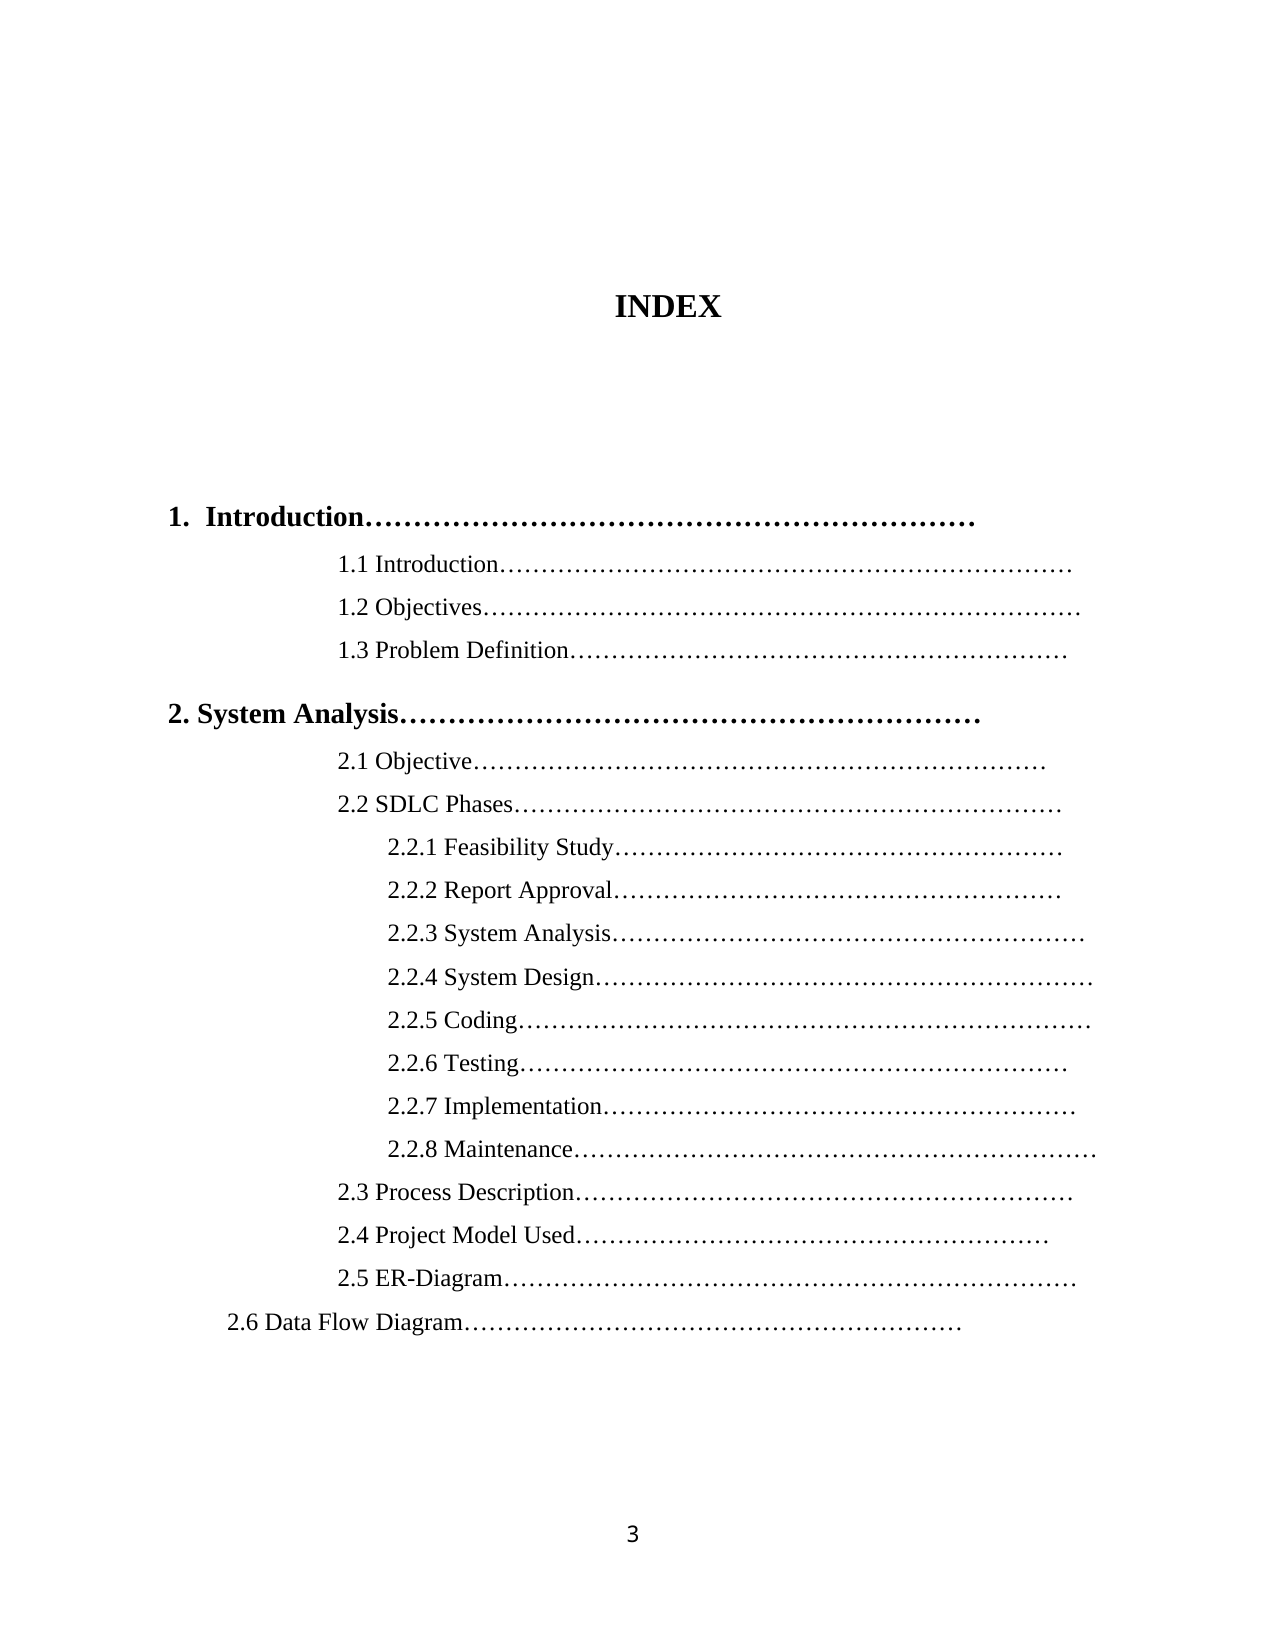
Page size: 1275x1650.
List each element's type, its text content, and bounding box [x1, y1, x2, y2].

list 2.3 Process Description…………………………………………………… [225, 1177, 1168, 1206]
list 2.2.3 System Analysis………………………………………………… [225, 918, 1168, 947]
list 2.2.8 Maintenance……………………………………………………… [225, 1134, 1168, 1163]
list 2.2.4 System Design…………………………………………………… [225, 962, 1168, 990]
list 2.2.2 Report Approval……………………………………………… [225, 875, 1168, 904]
text 2. System Analysis…………………………………………………… [168, 696, 1168, 729]
list 2.6 Data Flow Diagram…………………………………………………… [227, 1307, 1168, 1335]
list 2.2.6 Testing………………………………………………………… [225, 1048, 1168, 1077]
list 2.2 SDLC Phases………………………………………………………… [225, 789, 1168, 818]
list Introduction……………………………………………………… [168, 499, 1168, 532]
list 2.5 ER-Diagram…………………………………………………………… [225, 1263, 1168, 1292]
list 2.2.1 Feasibility Study……………………………………………… [225, 832, 1168, 861]
text INDEX [168, 286, 1168, 324]
list 2.4 Project Model Used………………………………………………… [225, 1220, 1168, 1249]
list 1.2 Objectives……………………………………………………………… [168, 592, 1168, 621]
list 1.3 Problem Definition…………………………………………………… [168, 636, 1168, 664]
list 2.2.7 Implementation………………………………………………… [225, 1091, 1168, 1120]
list 2.1 Objective…………………………………………………………… [225, 746, 1168, 775]
list 2.2.5 Coding…………………………………………………………… [225, 1005, 1168, 1033]
list 1.1 Introduction…………………………………………………………… [168, 549, 1168, 578]
